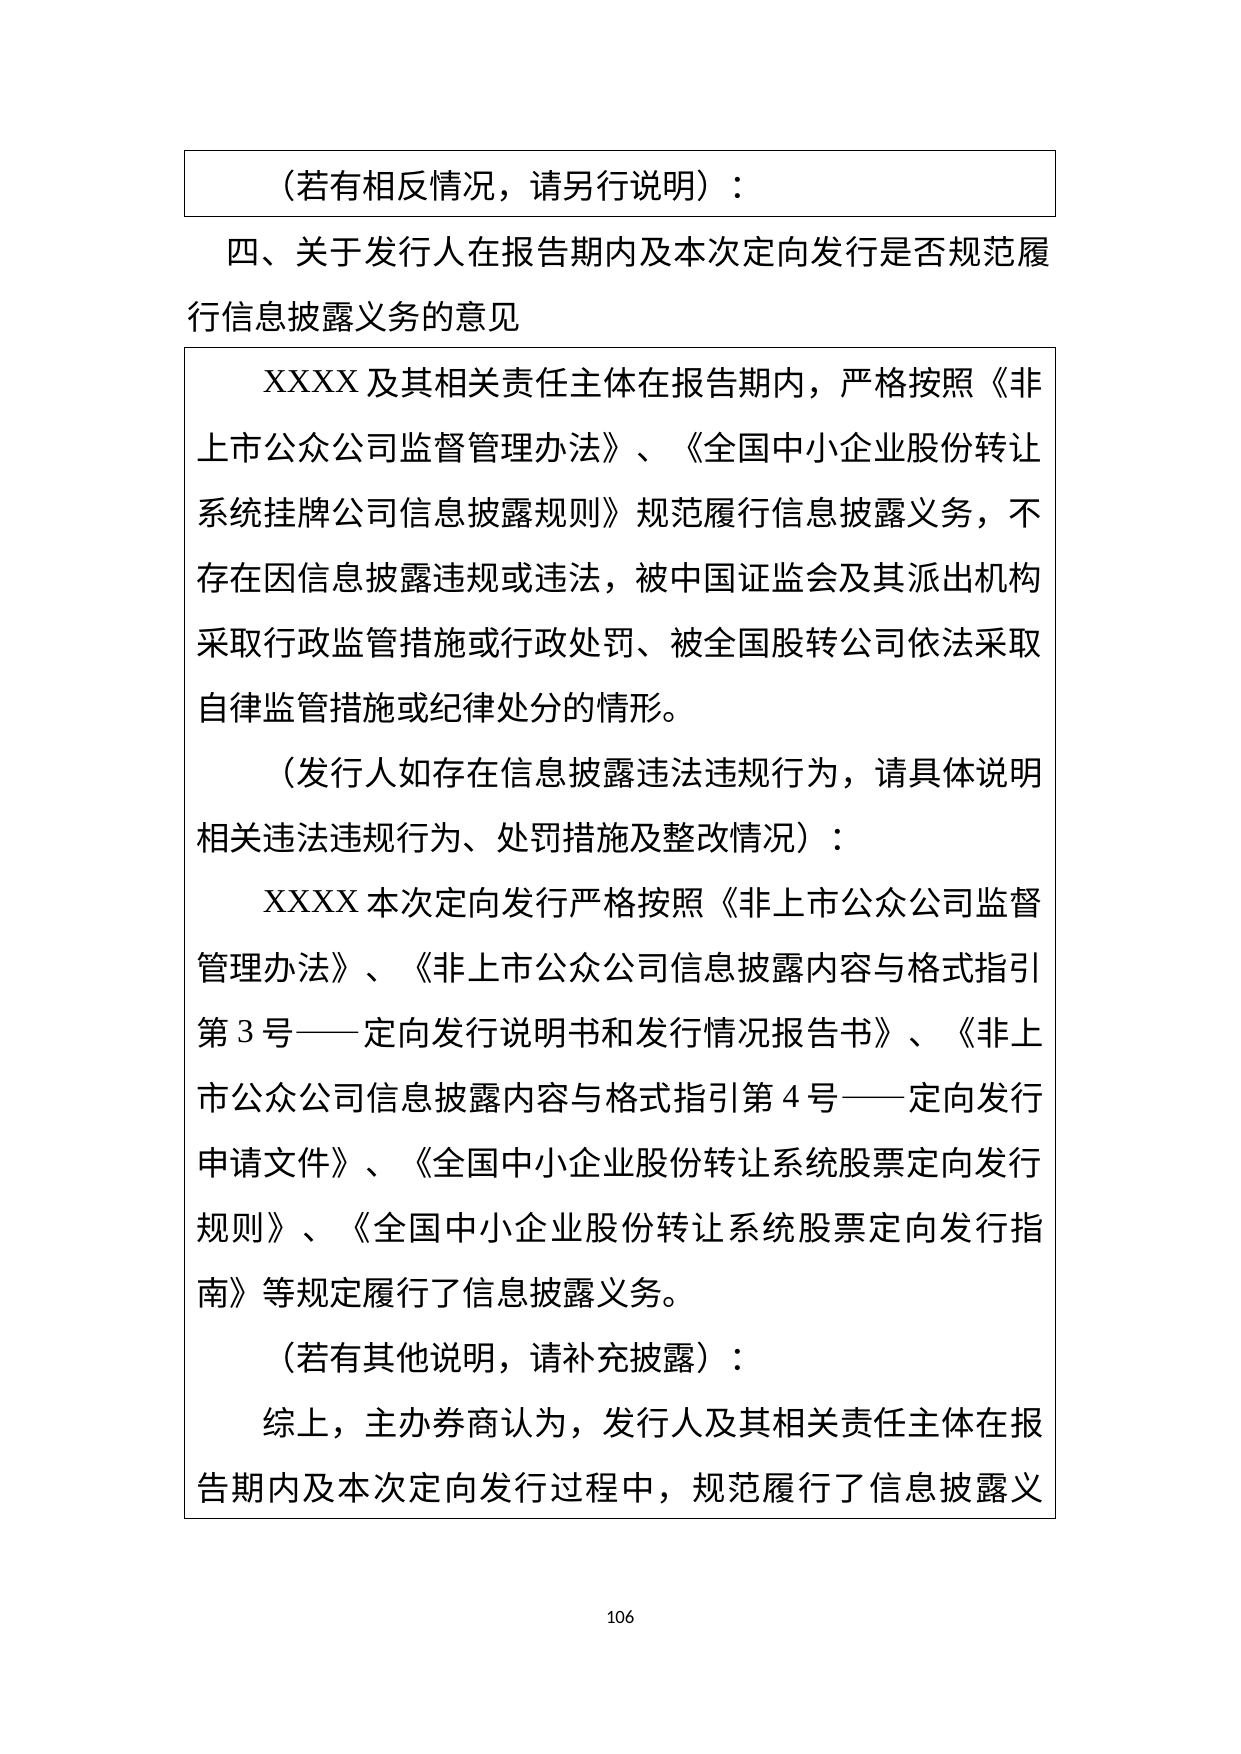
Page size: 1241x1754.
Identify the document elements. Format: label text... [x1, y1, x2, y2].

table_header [185, 151, 1055, 216]
text 四、关于发行人在报告期内及本次定向发行是否规范履行信息披露义务的意见 [187, 217, 1053, 347]
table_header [185, 348, 1055, 1518]
